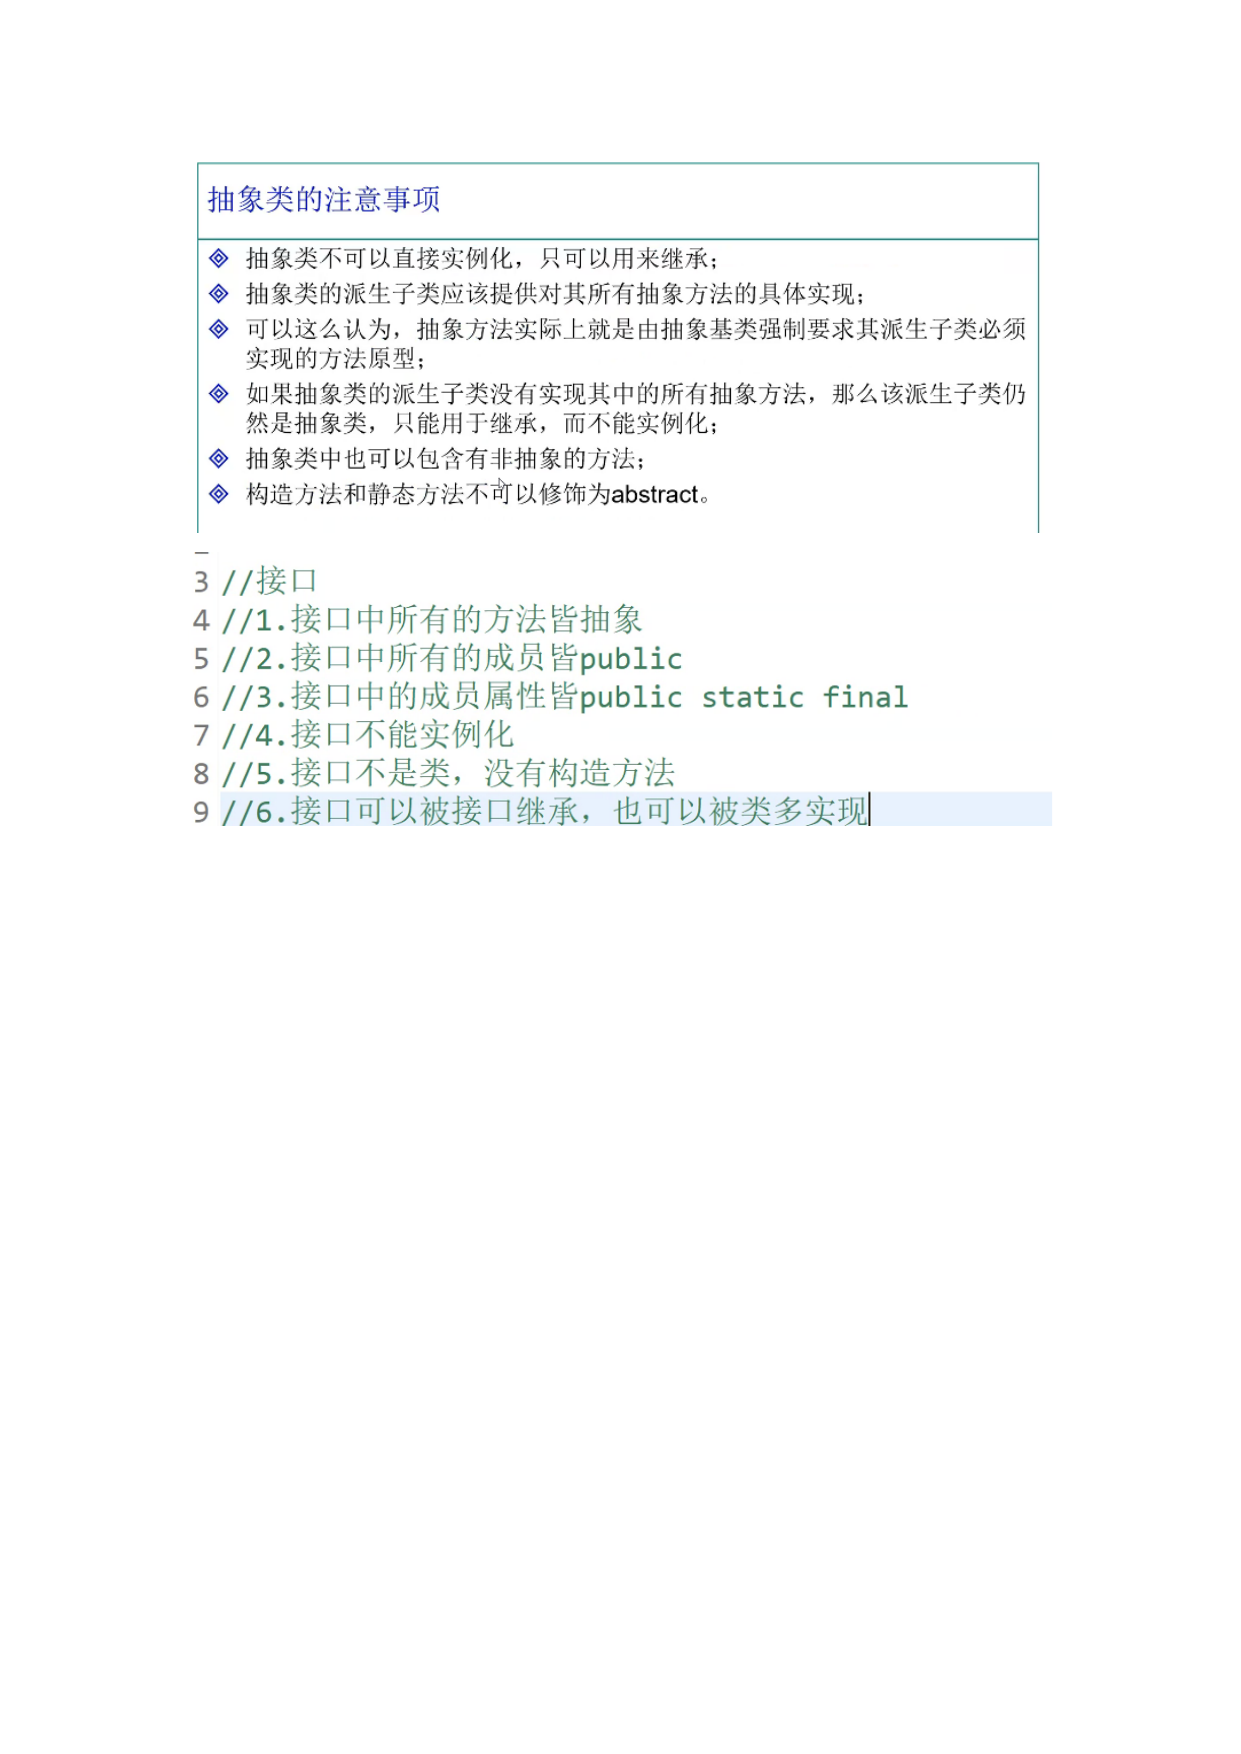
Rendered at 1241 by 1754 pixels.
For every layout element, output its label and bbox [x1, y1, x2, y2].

picture [187, 552, 1053, 826]
picture [187, 162, 1053, 533]
